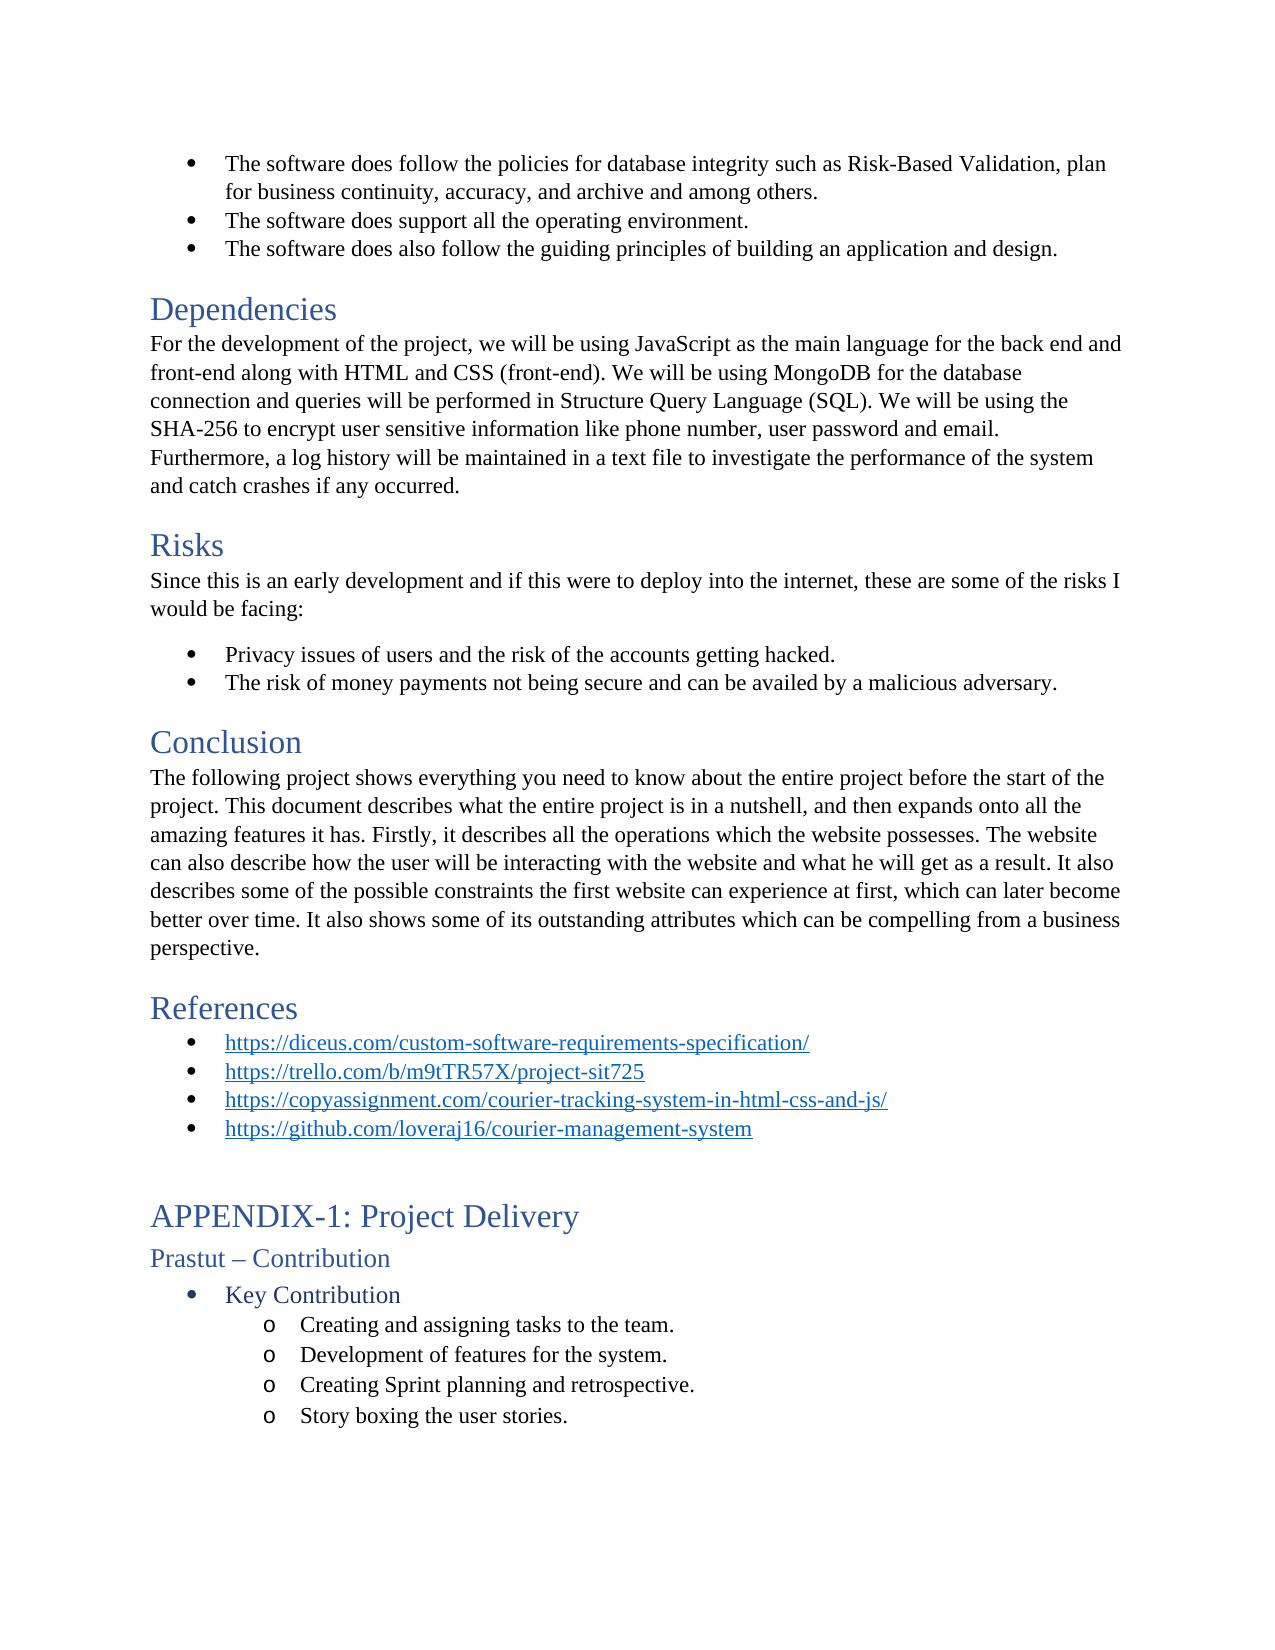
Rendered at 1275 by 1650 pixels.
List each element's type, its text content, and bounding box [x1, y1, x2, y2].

subtitle Conclusion [150, 722, 1125, 761]
list https://trello.com/b/m9tTR57X/project-sit725 [187, 1058, 1125, 1084]
text Since this is an early development and if this were to deploy into the internet, these are some of the risks I would be facing: [150, 567, 1125, 622]
text The following project shows everything you need to know about the entire project before the start of the project. This document describes what the entire project is in a nutshell, and then expands onto all the amazing features it has. Firstly, it describes all the operations which the website possesses. The website can also describe how the user will be interacting with the website and what he will get as a result. It also describes some of the possible constraints the first website can experience at first, which can later become better over time. It also shows some of its outstanding attributes which can be compelling from a business perspective. [150, 764, 1125, 961]
list https://copyassignment.com/courier-tracking-system-in-html-css-and-js/ [187, 1086, 1125, 1112]
list The risk of money payments not being secure and can be availed by a malicious adversary. [187, 669, 1125, 695]
list Story boxing the user stories. [262, 1402, 1125, 1430]
list The software does also follow the guiding principles of building an application and design. [187, 235, 1125, 262]
list Creating and assigning tasks to the team. [262, 1311, 1125, 1339]
list Privacy issues of users and the risk of the accounts getting hacked. [187, 641, 1125, 667]
subtitle APPENDIX-1: Project Delivery [150, 1196, 1125, 1235]
list https://github.com/loveraj16/courier-management-system [187, 1114, 1125, 1141]
subtitle Risks [150, 526, 1125, 564]
list Creating Sprint planning and retrospective. [262, 1372, 1125, 1400]
list Development of features for the system. [262, 1341, 1125, 1369]
subtitle Prastut – Contribution [150, 1242, 1125, 1273]
list The software does support all the operating environment. [187, 207, 1125, 233]
subtitle Key Contribution [187, 1280, 1125, 1308]
subtitle References [150, 988, 1125, 1026]
list https://diceus.com/custom-software-requirements-specification/ [187, 1029, 1125, 1056]
list The software does follow the policies for database integrity such as Risk-Based Validation, plan for business continuity, accuracy, and archive and among others. [187, 150, 1125, 205]
subtitle Dependencies [150, 289, 1125, 327]
text For the development of the project, we will be using JavaScript as the main language for the back end and front-end along with HTML and CSS (front-end). We will be using MongoDB for the database connection and queries will be performed in Structure Query Language (SQL). We will be using the SHA-256 to encrypt user sensitive information like phone number, user password and email. Furthermore, a log history will be maintained in a text file to investigate the performance of the system and catch crashes if any occurred. [150, 330, 1125, 499]
